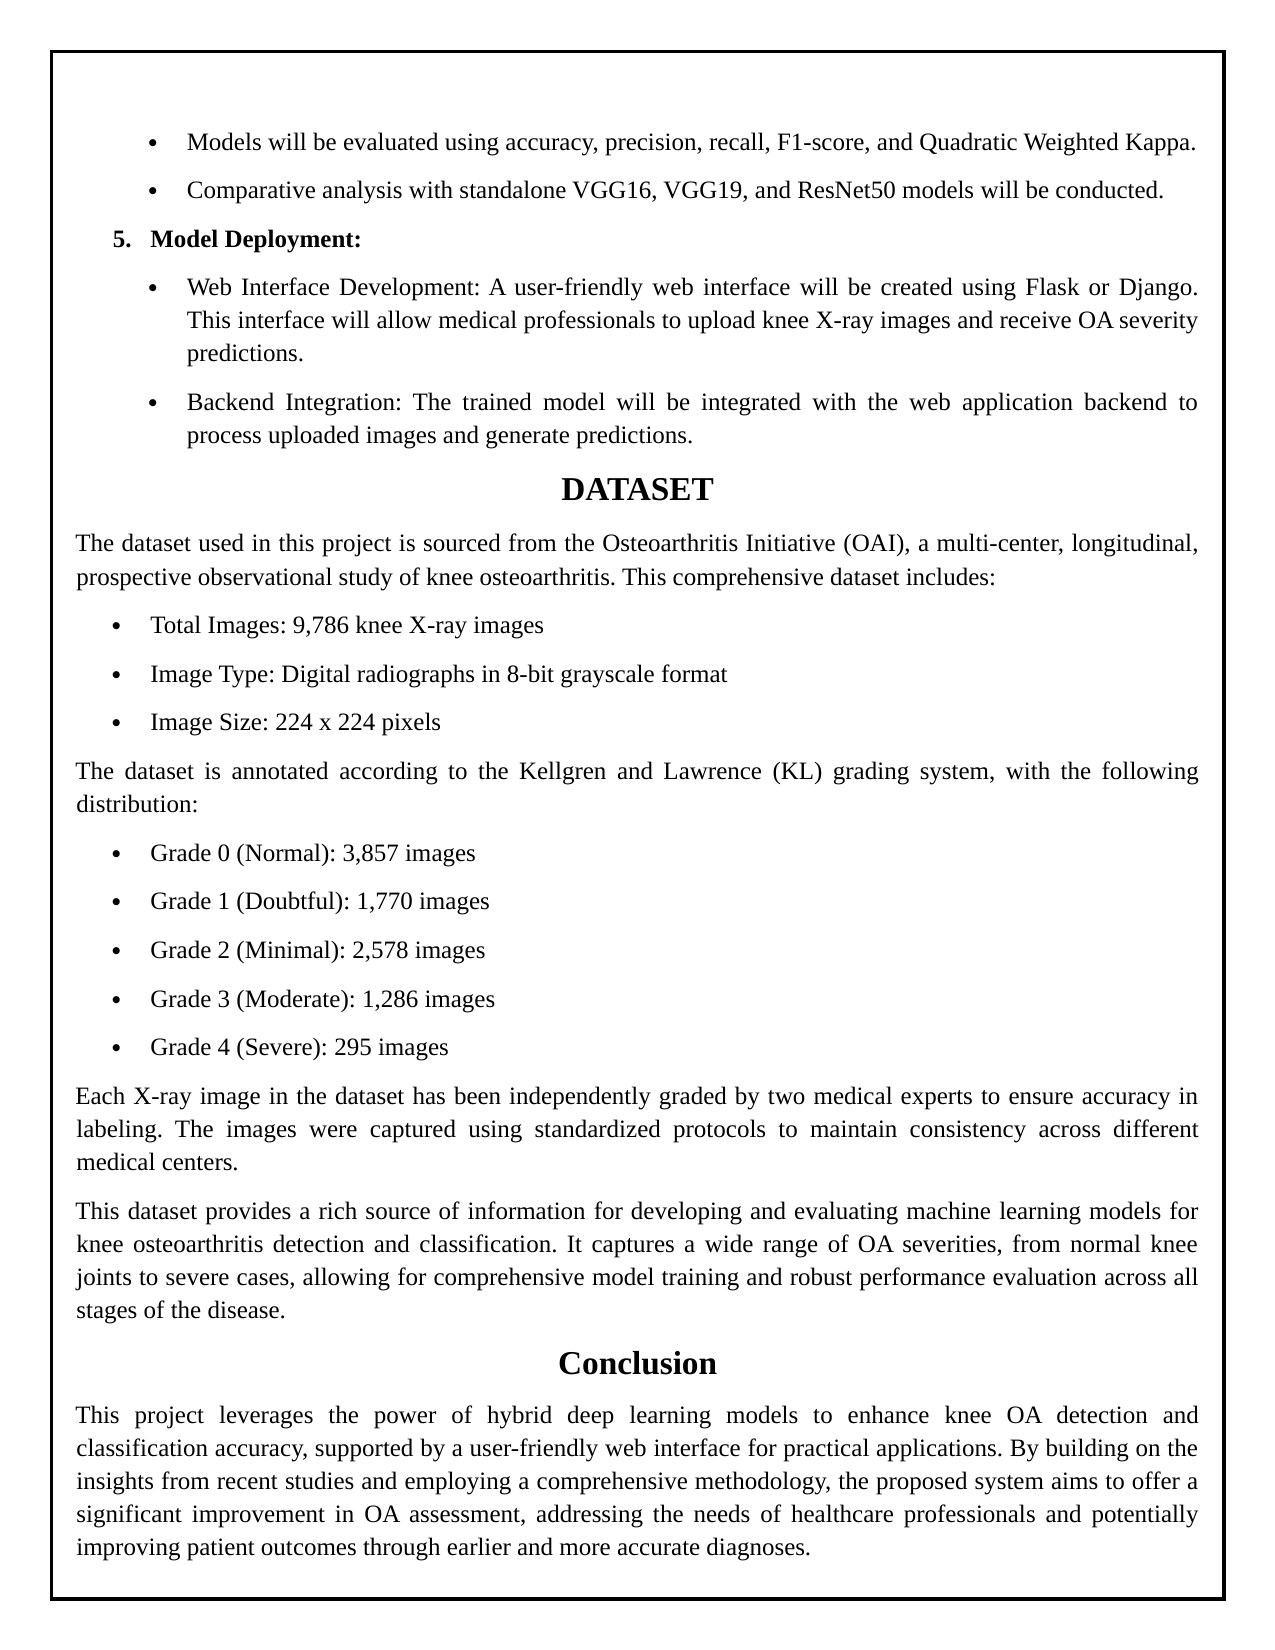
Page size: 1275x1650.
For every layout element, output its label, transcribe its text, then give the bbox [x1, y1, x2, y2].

list Grade 4 (Severe): 295 images [113, 1032, 1200, 1061]
list Model Deployment: [113, 224, 1200, 253]
text Conclusion [75, 1343, 1200, 1382]
text The dataset used in this project is sourced from the Osteoarthritis Initiative (OAI), a multi-center, longitudinal, prospective observational study of knee osteoarthritis. This comprehensive dataset includes: [75, 528, 1200, 590]
list Grade 2 (Minimal): 2,578 images [113, 935, 1200, 964]
list Total Images: 9,786 knee X-ray images [113, 610, 1200, 639]
list Backend Integration: The trained model will be integrated with the web application backend to process uploaded images and generate predictions. [149, 387, 1200, 449]
list Grade 1 (Doubtful): 1,770 images [113, 886, 1200, 915]
list Image Size: 224 x 224 pixels [113, 707, 1200, 736]
text DATASET [75, 469, 1200, 507]
text This dataset provides a rich source of information for developing and evaluating machine learning models for knee osteoarthritis detection and classification. It captures a wide range of OA severities, from normal knee joints to severe cases, allowing for comprehensive model training and robust performance evaluation across all stages of the disease. [75, 1196, 1200, 1323]
text This project leverages the power of hybrid deep learning models to enhance knee OA detection and classification accuracy, supported by a user-friendly web interface for practical applications. By building on the insights from recent studies and employing a comprehensive methodology, the proposed system aims to offer a significant improvement in OA assessment, addressing the needs of healthcare professionals and potentially improving patient outcomes through earlier and more accurate diagnoses. [75, 1400, 1200, 1561]
list Image Type: Digital radiographs in 8-bit grayscale format [113, 659, 1200, 688]
list Web Interface Development: A user-friendly web interface will be created using Flask or Django. This interface will allow medical professionals to upload knee X-ray images and receive OA severity predictions. [149, 272, 1200, 367]
list Grade 0 (Normal): 3,857 images [113, 838, 1200, 867]
list Models will be evaluated using accuracy, precision, recall, F1-score, and Quadratic Weighted Kappa. [149, 127, 1200, 155]
list Grade 3 (Moderate): 1,286 images [113, 984, 1200, 1012]
text Each X-ray image in the dataset has been independently graded by two medical experts to ensure accuracy in labeling. The images were captured using standardized protocols to maintain consistency across different medical centers. [75, 1081, 1200, 1176]
list Comparative analysis with standalone VGG16, VGG19, and ResNet50 models will be conducted. [149, 175, 1200, 204]
text The dataset is annotated according to the Kellgren and Lawrence (KL) grading system, with the following distribution: [75, 756, 1200, 818]
